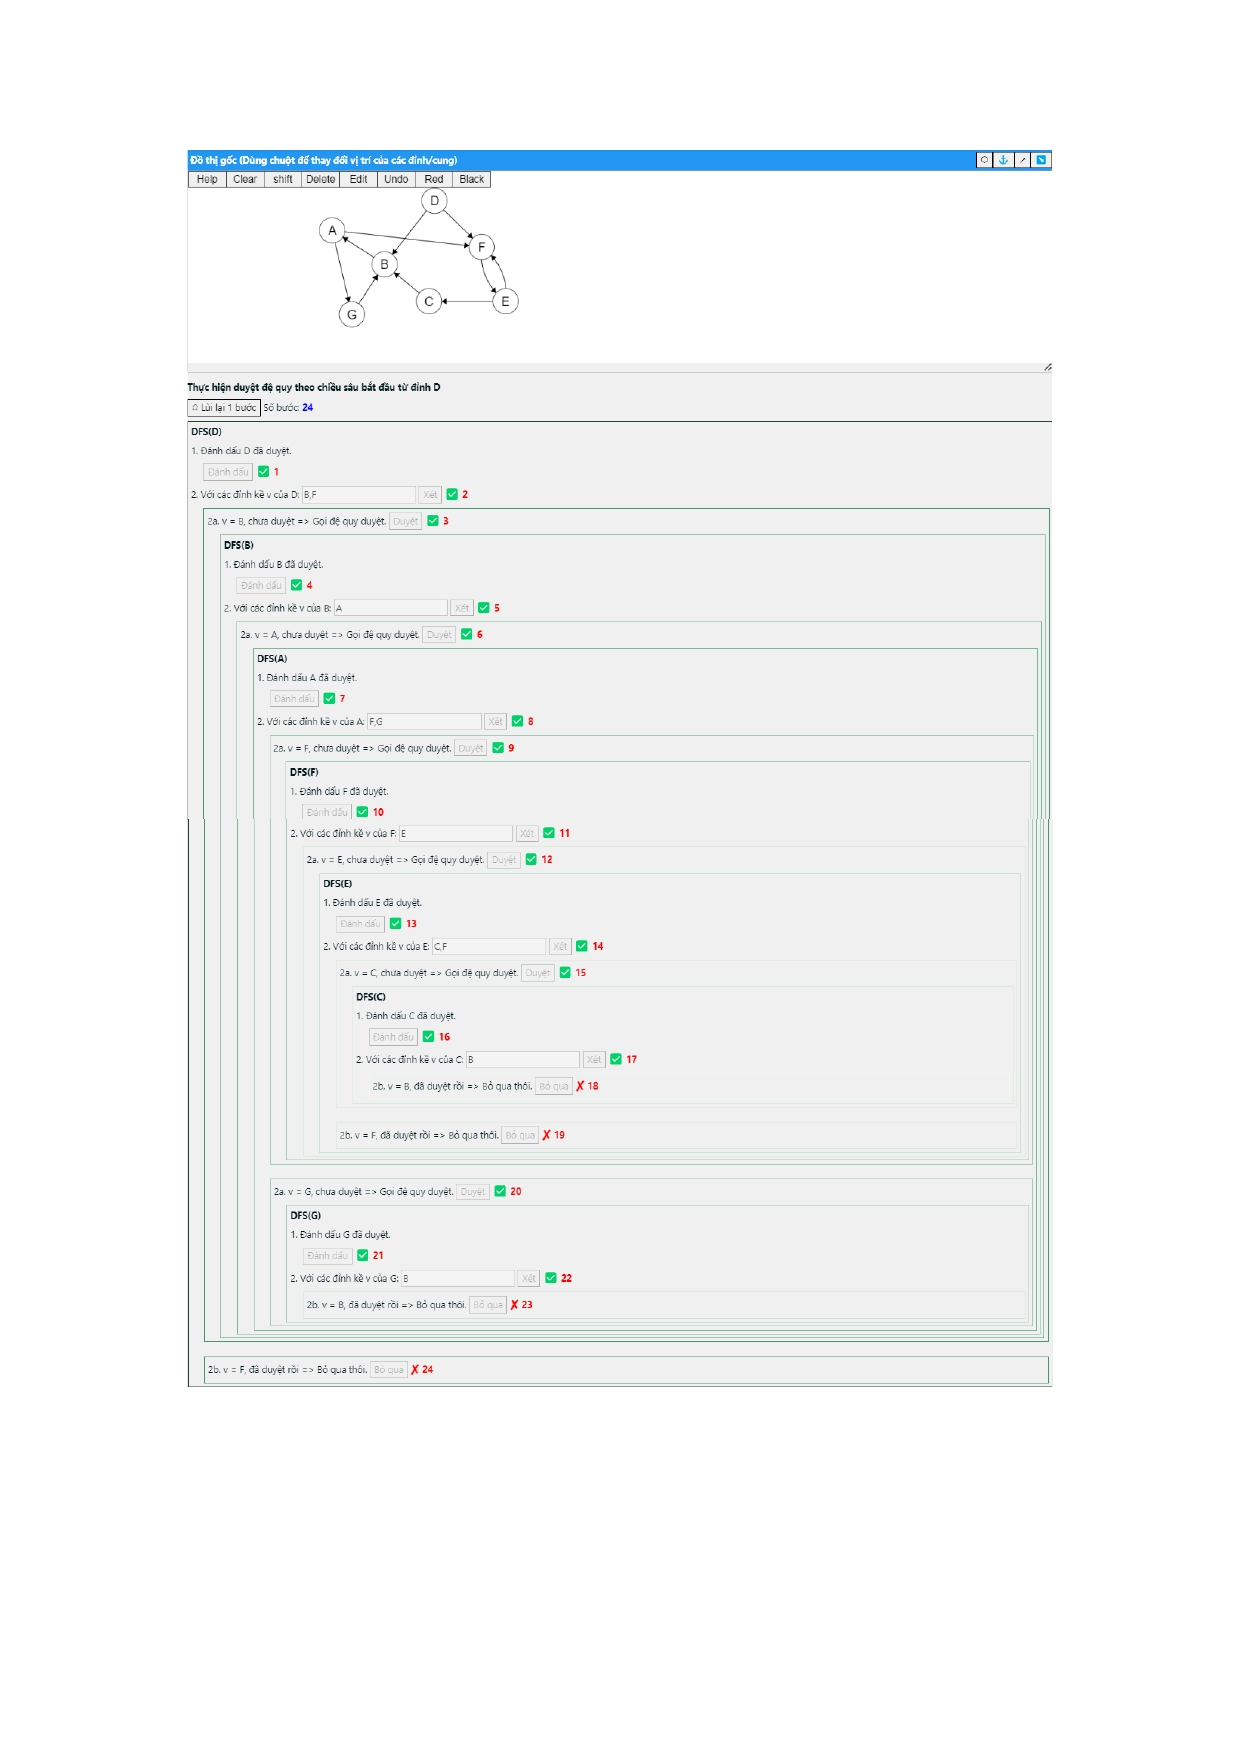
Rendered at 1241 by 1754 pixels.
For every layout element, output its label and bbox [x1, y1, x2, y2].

picture [187, 150, 1053, 1387]
